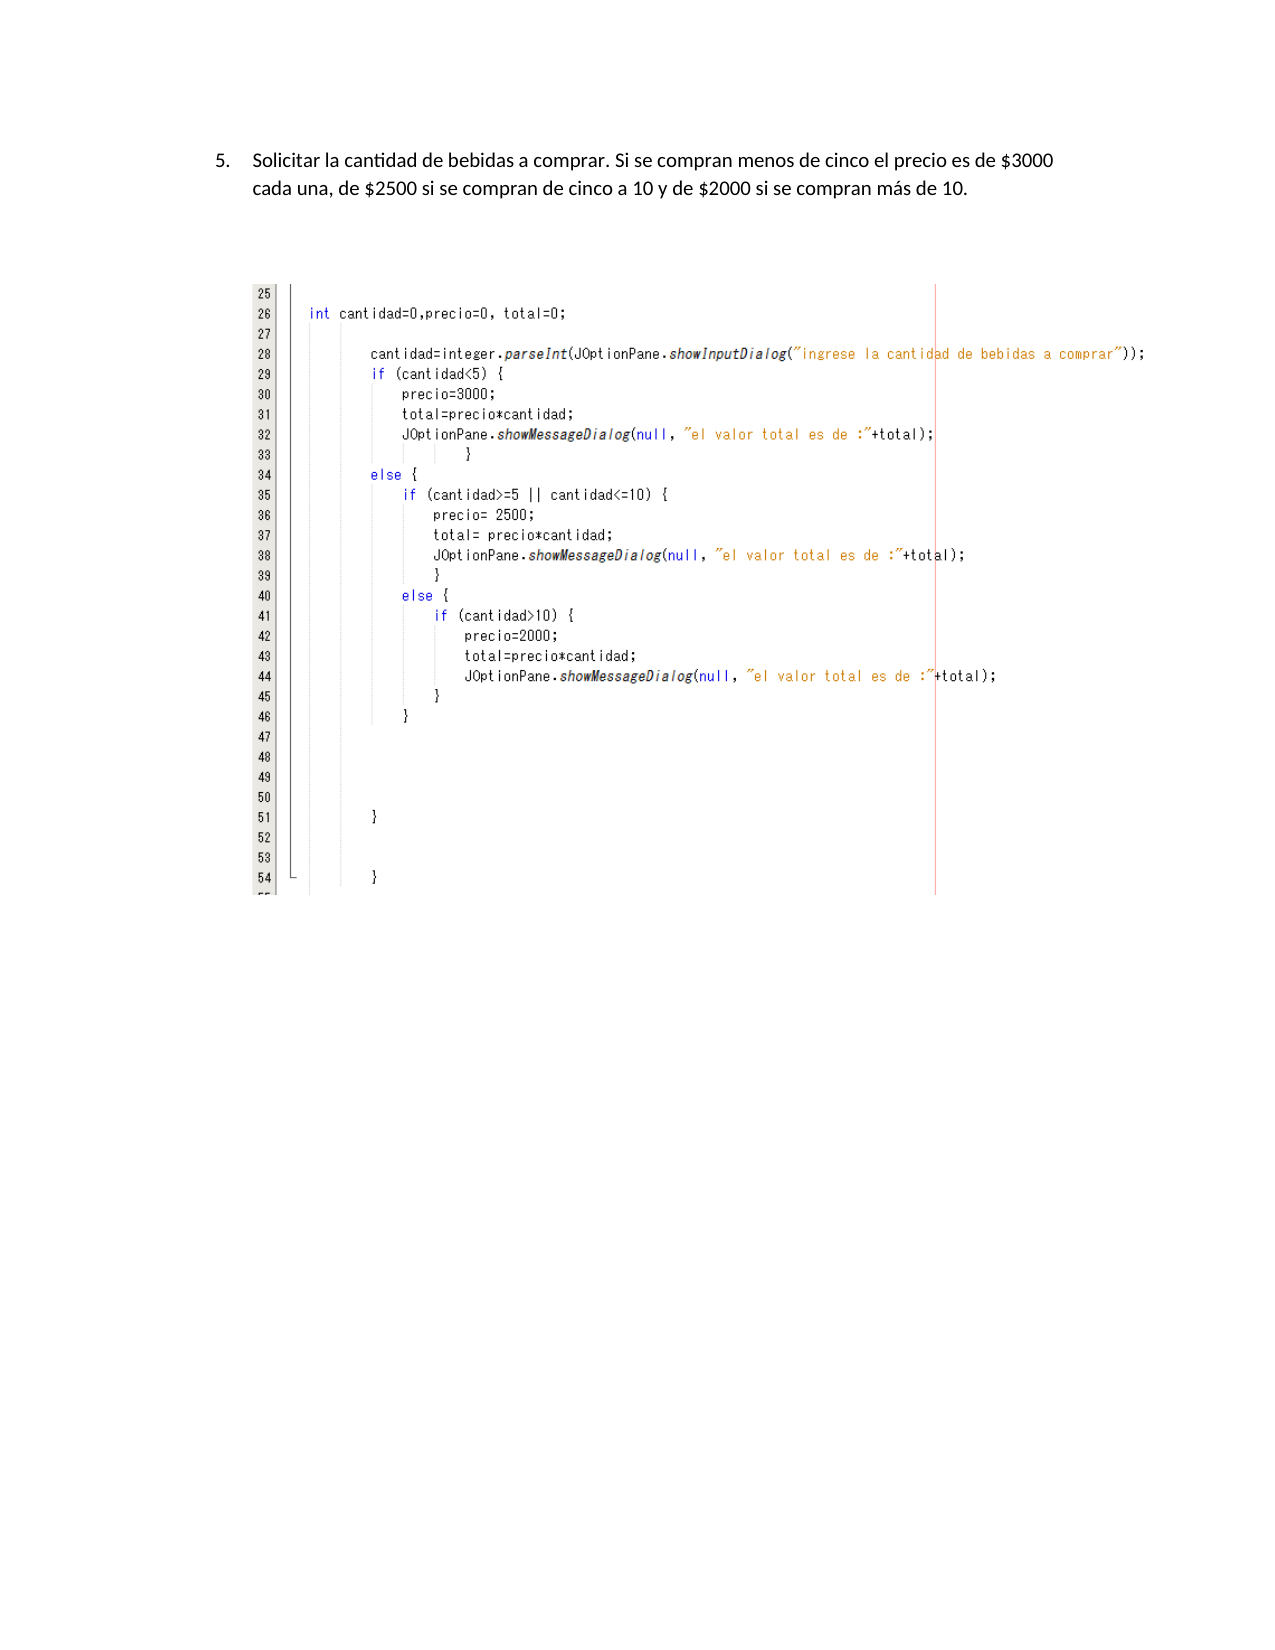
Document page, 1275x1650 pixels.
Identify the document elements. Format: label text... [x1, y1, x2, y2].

list Solicitar la cantidad de bebidas a comprar. Si se compran menos de cinco el precio es de $3000 cada una, de $2500 si se compran de cinco a 10 y de $2000 si se compran más de 10. [215, 148, 1098, 200]
picture [252, 284, 1173, 895]
